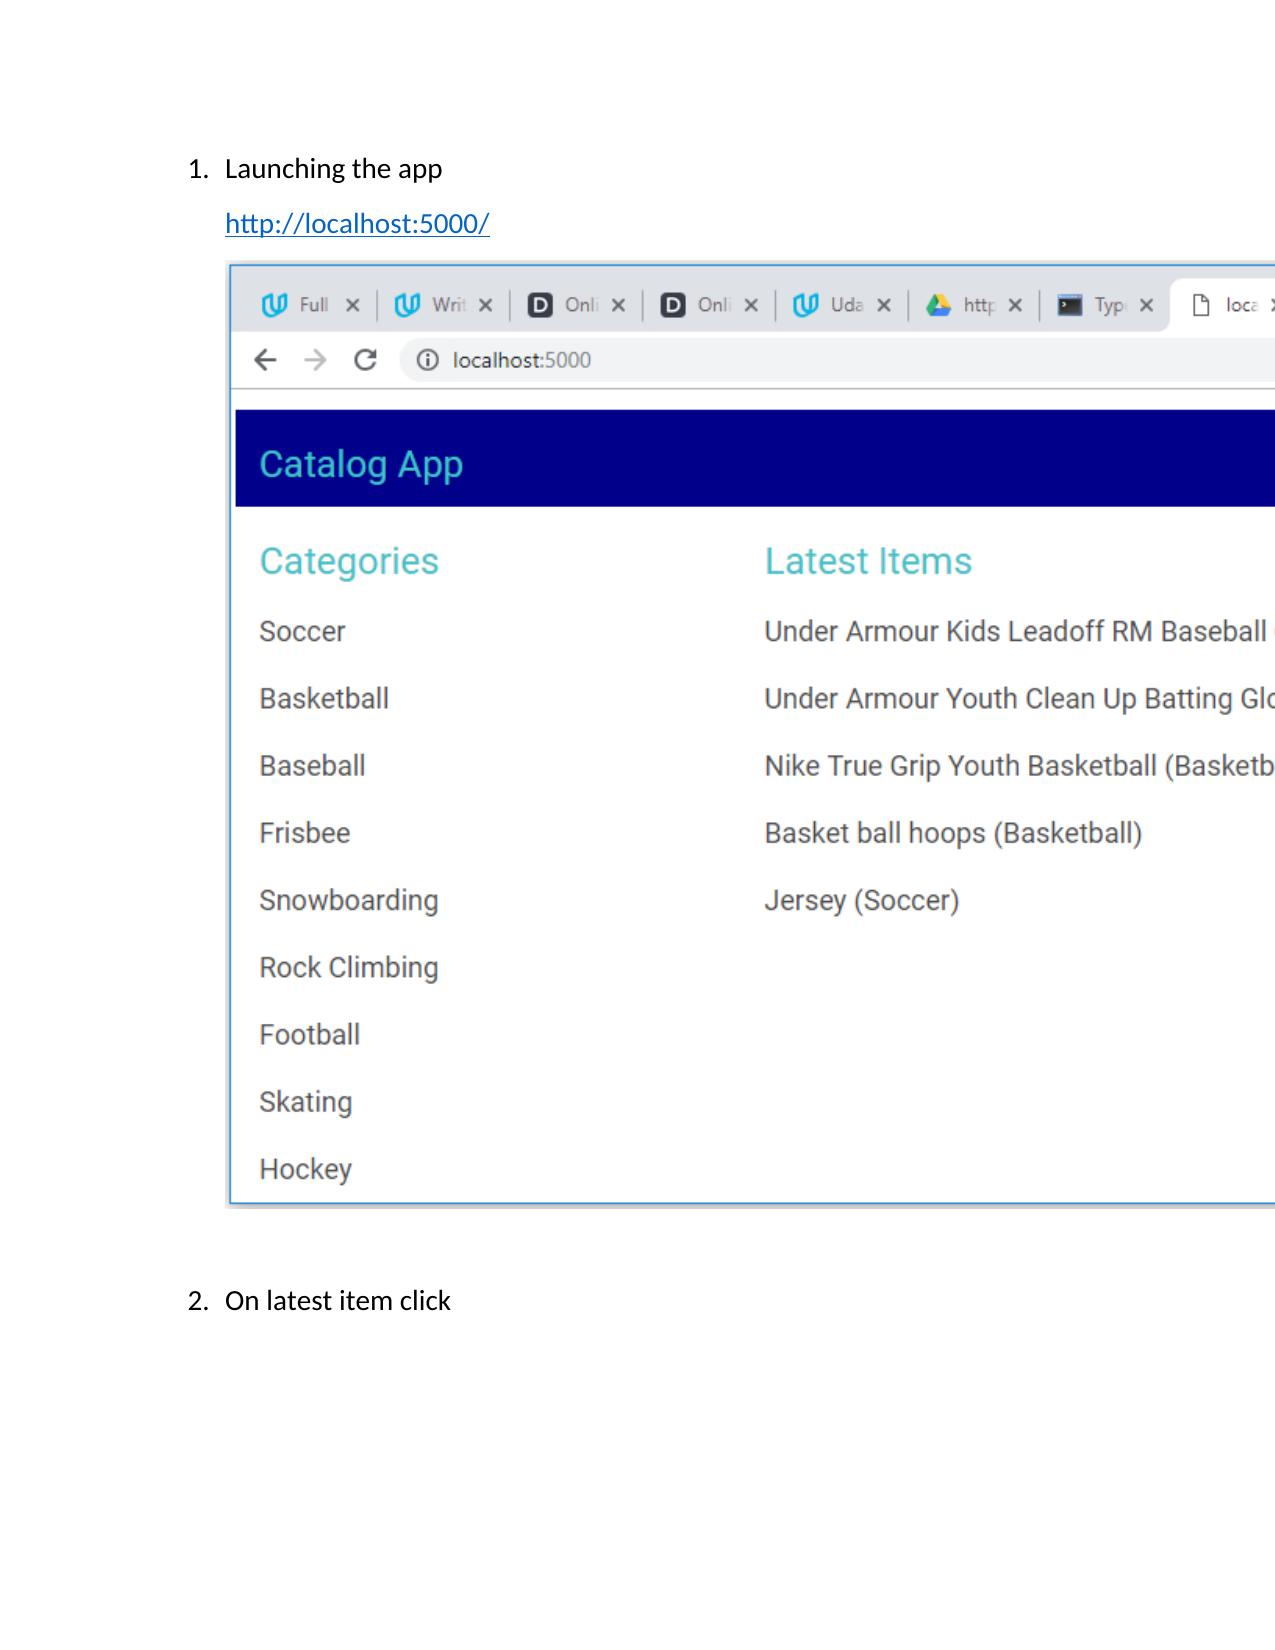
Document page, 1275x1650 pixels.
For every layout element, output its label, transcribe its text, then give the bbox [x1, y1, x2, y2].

list Launching the app [187, 150, 1125, 186]
picture [225, 260, 1275, 1209]
text http://localhost:5000/ [225, 205, 1125, 241]
list On latest item click [187, 1282, 1125, 1318]
